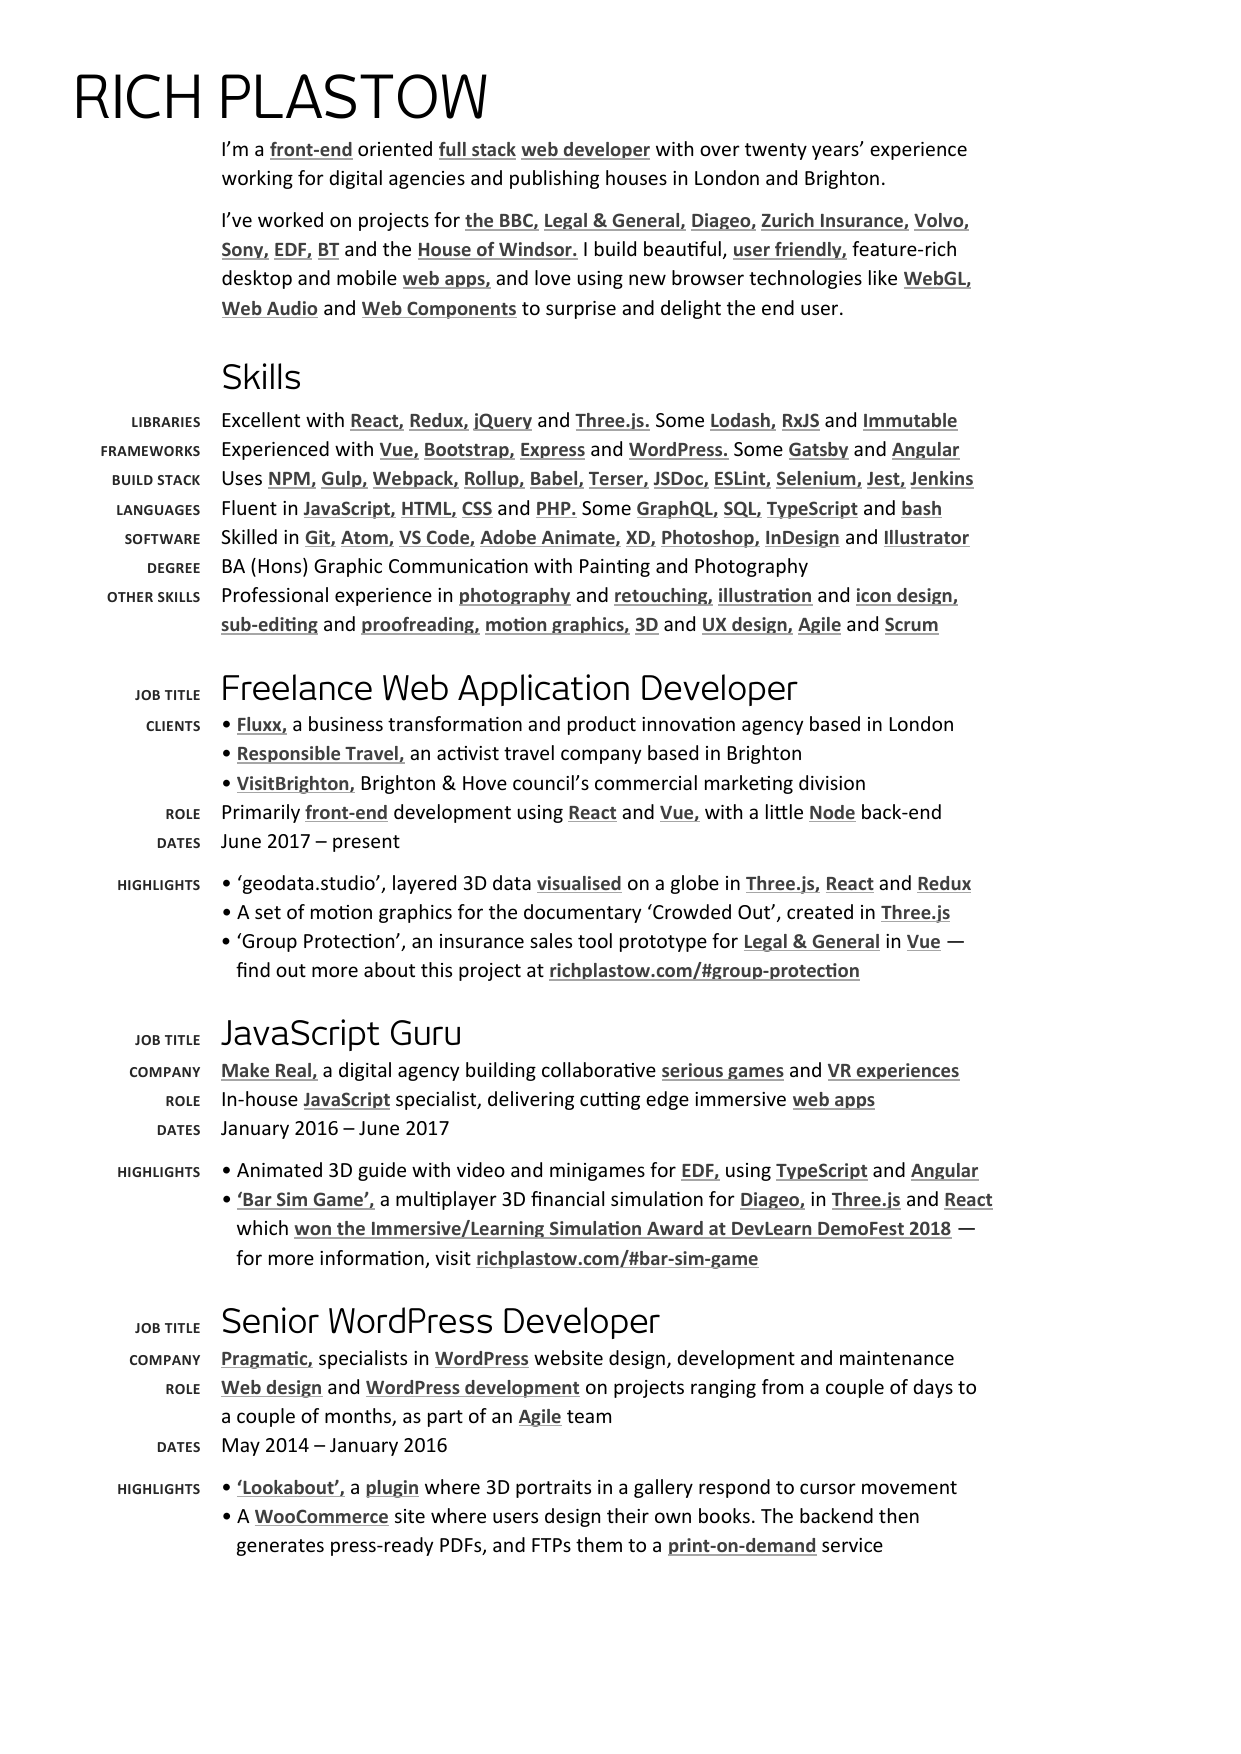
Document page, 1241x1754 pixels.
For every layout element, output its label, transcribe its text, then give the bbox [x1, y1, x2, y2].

text HIGHLIGHTS • ‘Lookabout’, a plugin where 3D portraits in a gallery respond to cursor movement [71, 1471, 1110, 1500]
text CLIENTS • Fluxx, a business transformation and product innovation agency based in London • Responsible Travel, an activist travel company based in Brighton • VisitBrighton, Brighton & Hove council’s commercial marketing division [71, 708, 1228, 796]
text ROLE Web design and WordPress development on projects ranging from a couple of days to a couple of months, as part of an Agile team [71, 1371, 1110, 1429]
text FRAMEWORKS Experienced with Vue, Bootstrap, Express and WordPress. Some Gatsby and Angular [71, 433, 1228, 462]
text LANGUAGES Fluent in JavaScript, HTML, CSS and PHP. Some GraphQL, SQL, TypeScript and bash [71, 492, 1228, 521]
text COMPANY Pragmatic, specialists in WordPress website design, development and maintenance [71, 1342, 1228, 1371]
text • ‘Bar Sim Game’, a multiplayer 3D financial simulation for Diageo, in Three.js and React which won the Immersive/Learning Simulation Award at DevLearn DemoFest 2018 — for more information, visit richplastow.com/#bar-sim-game [220, 1183, 1228, 1271]
text BUILD STACK Uses NPM, Gulp, Webpack, Rollup, Babel, Terser, JSDoc, ESLint, Selenium, Jest, Jenkins [71, 462, 1228, 492]
text ROLE In-house JavaScript specialist, delivering cutting edge immersive web apps [71, 1083, 1110, 1112]
text JOB TITLE Freelance Web Application Developer [71, 675, 1228, 708]
text JOB TITLE JavaScript Guru [71, 1021, 1228, 1054]
text OTHER SKILLS Professional experience in photography and retouching, illustration and icon design, sub-editing and proofreading, motion graphics, 3D and UX design, Agile and Scrum [71, 579, 1228, 637]
text HIGHLIGHTS • ‘geodata.studio’, layered 3D data visualised on a globe in Three.js, React and Redux [71, 867, 1110, 896]
text DATES January 2016 – June 2017 [71, 1112, 1228, 1142]
text ROLE Primarily front-end development using React and Vue, with a little Node back-end [71, 796, 1110, 825]
text COMPANY Make Real, a digital agency building collaborative serious games and VR experiences [71, 1054, 1228, 1083]
text I’m a front-end oriented full stack web developer with over twenty years’ experience working for digital agencies and publishing houses in London and Brighton. [221, 133, 1228, 192]
text HIGHLIGHTS • Animated 3D guide with video and minigames for EDF, using TypeScript and Angular [71, 1154, 1110, 1183]
text I’ve worked on projects for the BBC, Legal & General, Diageo, Zurich Insurance, Volvo, Sony, EDF, BT and the House of Windsor. I build beautiful, user friendly, feature-rich desktop and mobile web apps, and love using new browser technologies like WebGL, Web Audio and Web Components to surprise and delight the end user. [221, 204, 1228, 321]
title JOB TITLE Senior WordPress Developer [71, 1308, 1228, 1342]
text SOFTWARE Skilled in Git, Atom, VS Code, Adobe Animate, XD, Photoshop, InDesign and Illustrator [71, 521, 1228, 550]
text LIBRARIES Excellent with React, Redux, jQuery and Three.js. Some Lodash, RxJS and Immutable [71, 404, 1228, 433]
text DATES June 2017 – present [71, 825, 1228, 854]
text DEGREE BA (Hons) Graphic Communication with Painting and Photography [71, 550, 1228, 579]
text • A set of motion graphics for the documentary ‘Crowded Out’, created in Three.js • ‘Group Protection’, an insurance sales tool prototype for Legal & General in Vue — find out more about this project at richplastow.com/#group-protection [220, 896, 1228, 983]
subtitle RICH PLASTOW [73, 75, 1228, 133]
subtitle Skills [221, 364, 1228, 398]
text • A WooCommerce site where users design their own books. The backend then generates press-ready PDFs, and FTPs them to a print-on-demand service [220, 1500, 1228, 1558]
text DATES May 2014 – January 2016 [71, 1429, 1228, 1458]
